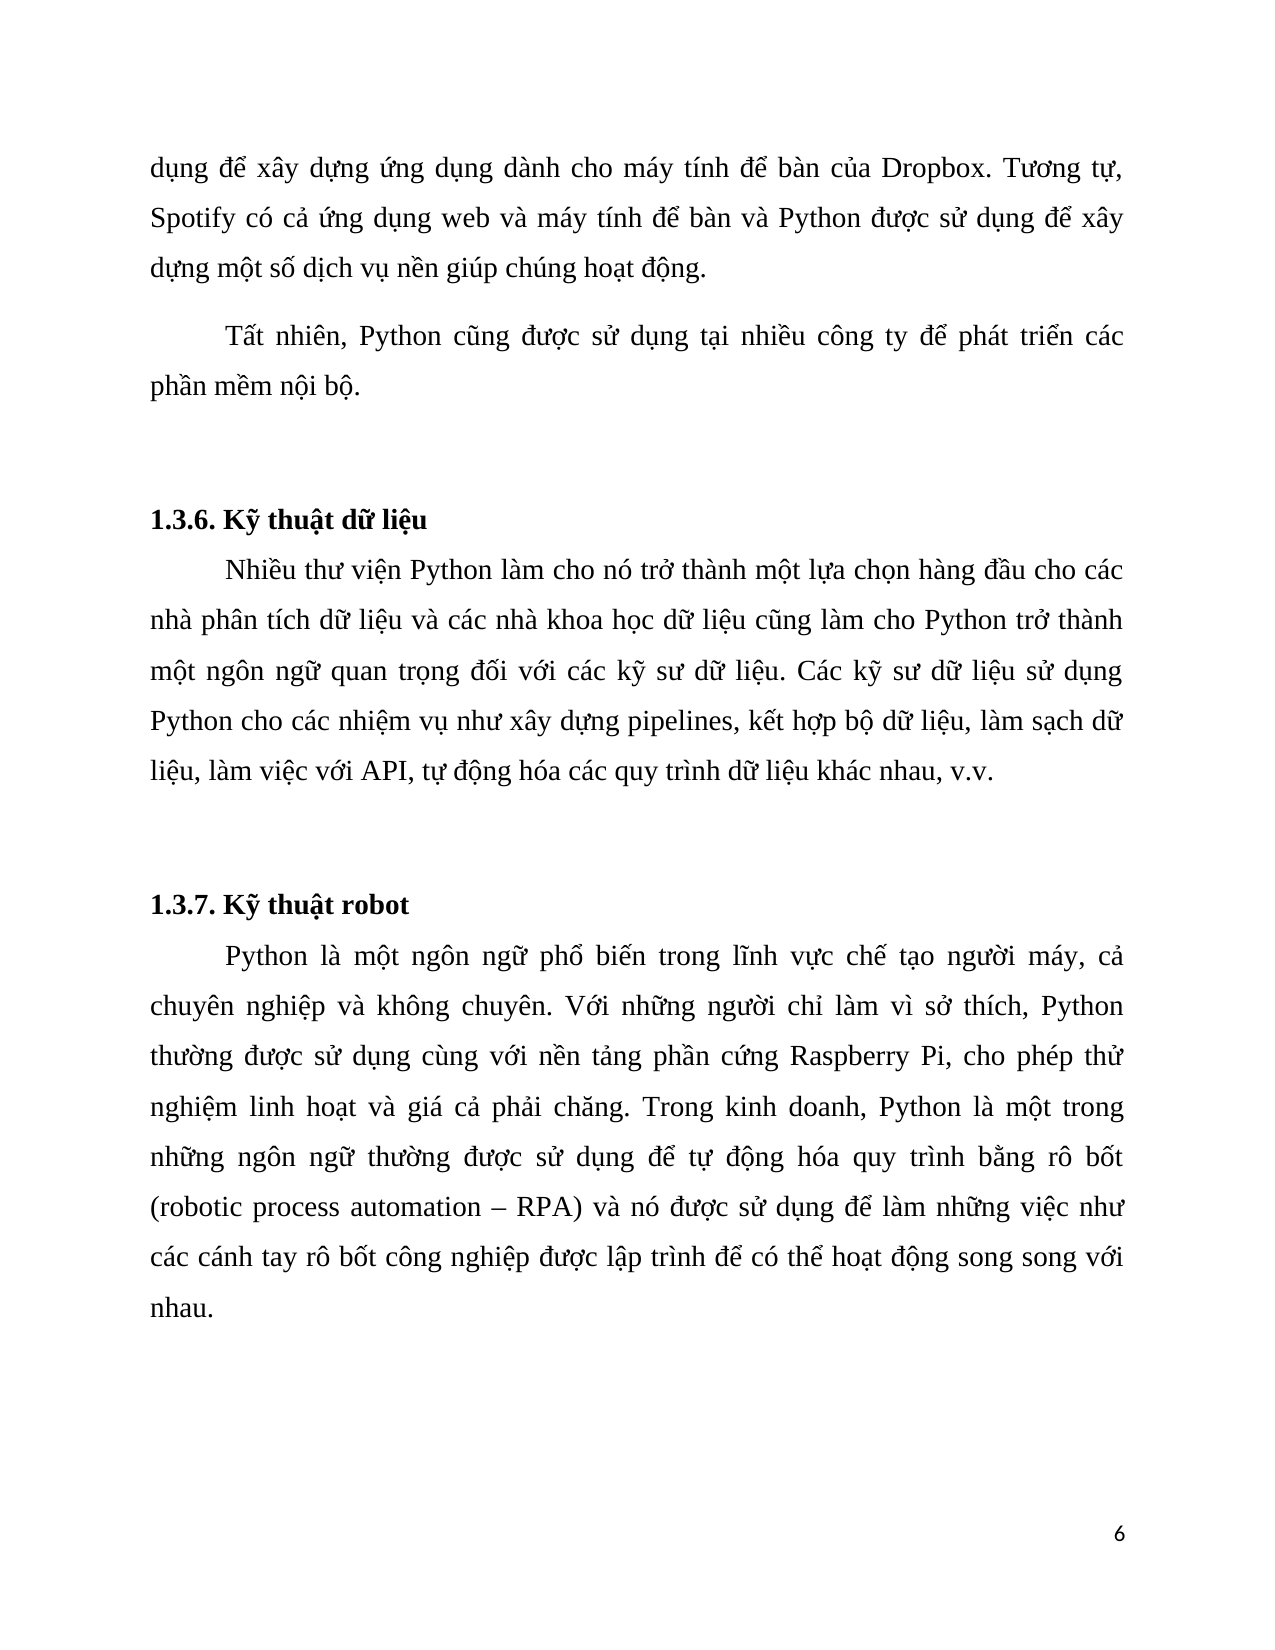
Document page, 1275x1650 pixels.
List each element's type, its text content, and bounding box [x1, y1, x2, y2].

text Python là một ngôn ngữ phổ biến trong lĩnh vực chế tạo người máy, cả chuyên nghiệp và không chuyên. Với những người chỉ làm vì sở thích, Python thường được sử dụng cùng với nền tảng phần cứng Raspberry Pi, cho phép thử nghiệm linh hoạt và giá cả phải chăng. Trong kinh doanh, Python là một trong những ngôn ngữ thường được sử dụng để tự động hóa quy trình bằng rô bốt (robotic process automation – RPA) và nó được sử dụng để làm những việc như các cánh tay rô bốt công nghiệp được lập trình để có thể hoạt động song song với nhau. [150, 938, 1125, 1323]
text Tất nhiên, Python cũng được sử dụng tại nhiều công ty để phát triển các phần mềm nội bộ. [150, 318, 1125, 401]
subtitle 1.3.6. Kỹ thuật dữ liệu [150, 502, 1125, 535]
text Nhiều thư viện Python làm cho nó trở thành một lựa chọn hàng đầu cho các nhà phân tích dữ liệu và các nhà khoa học dữ liệu cũng làm cho Python trở thành một ngôn ngữ quan trọng đối với các kỹ sư dữ liệu. Các kỹ sư dữ liệu sử dụng Python cho các nhiệm vụ như xây dựng pipelines, kết hợp bộ dữ liệu, làm sạch dữ liệu, làm việc với API, tự động hóa các quy trình dữ liệu khác nhau, v.v. [150, 552, 1125, 787]
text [150, 150, 1125, 284]
subtitle 1.3.7. Kỹ thuật robot [150, 887, 1125, 921]
